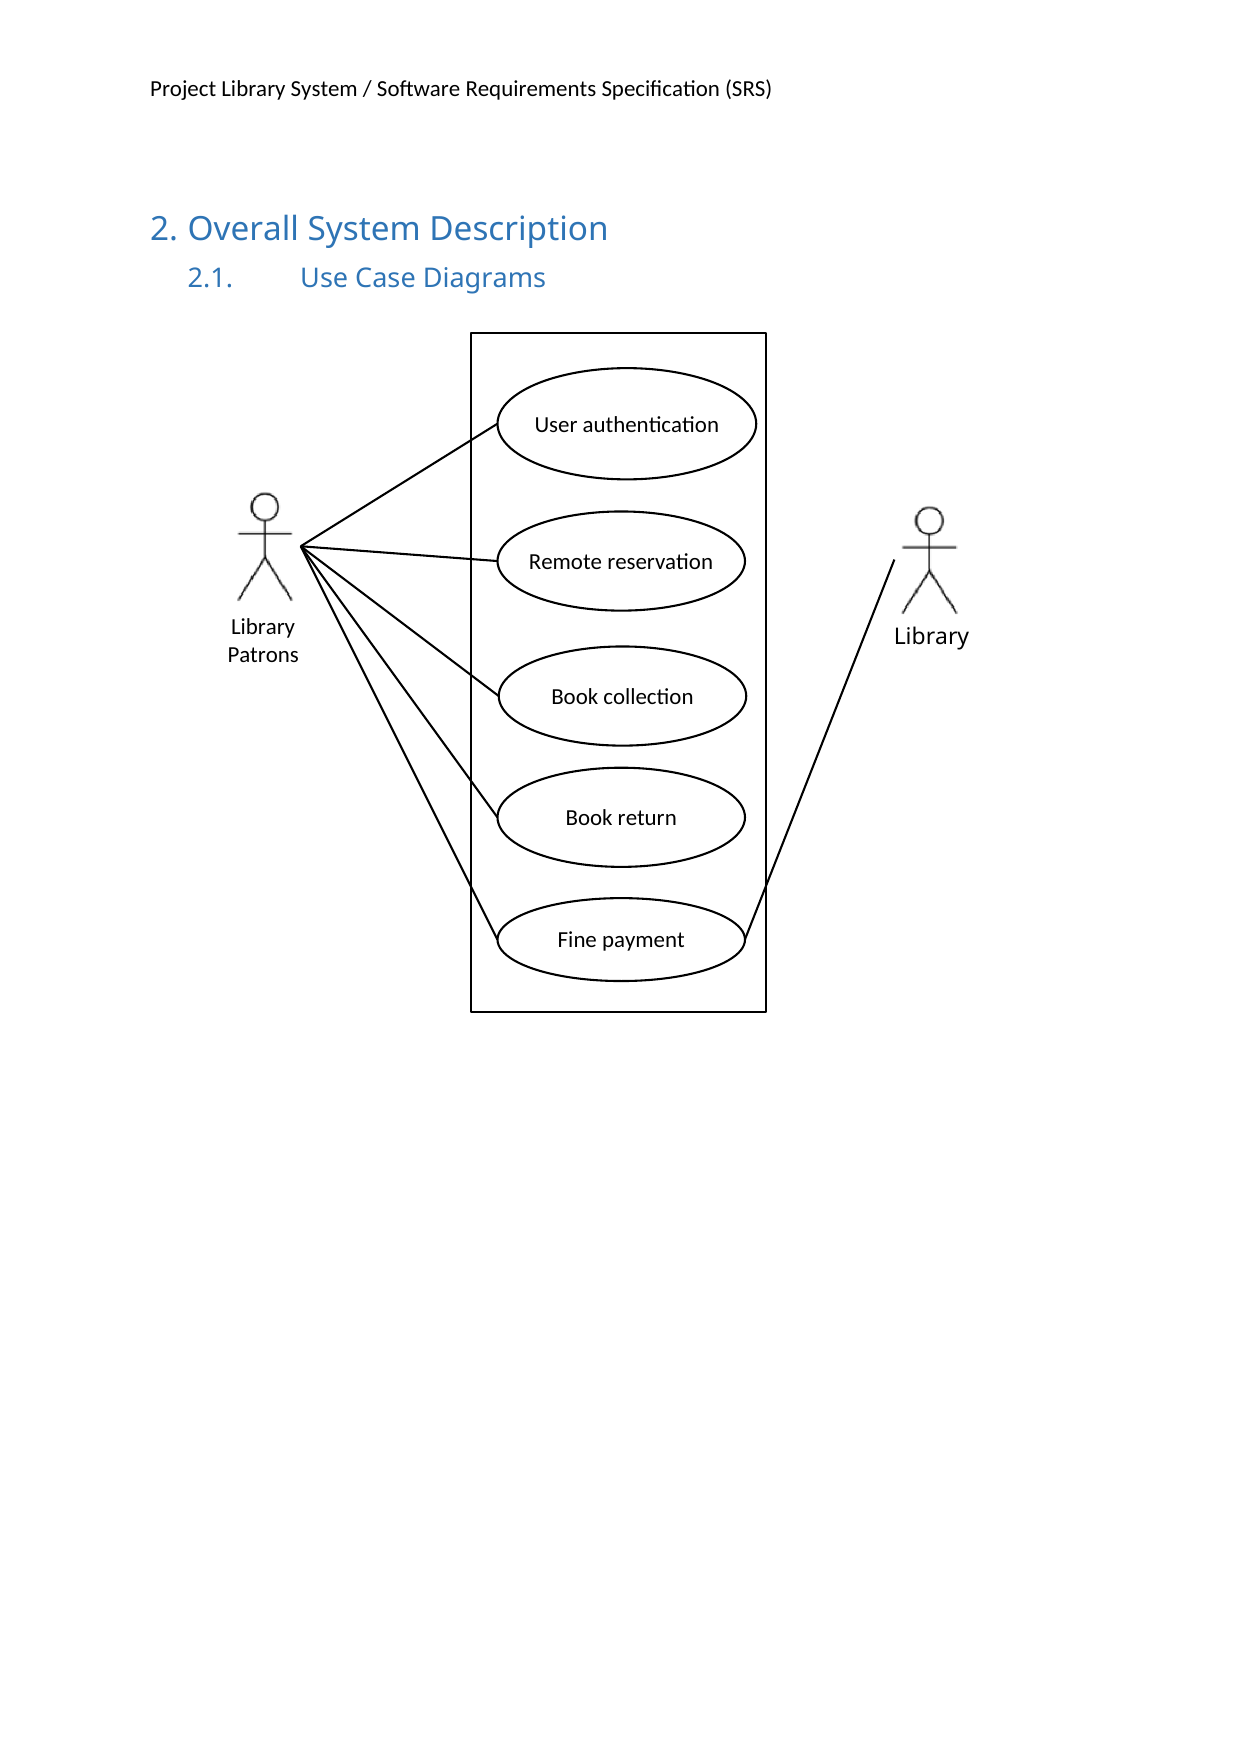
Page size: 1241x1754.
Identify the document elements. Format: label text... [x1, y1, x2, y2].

picture [230, 481, 301, 611]
subtitle Use Case Diagrams [187, 258, 1090, 295]
subtitle Overall System Description [150, 205, 1090, 251]
picture [894, 495, 966, 624]
